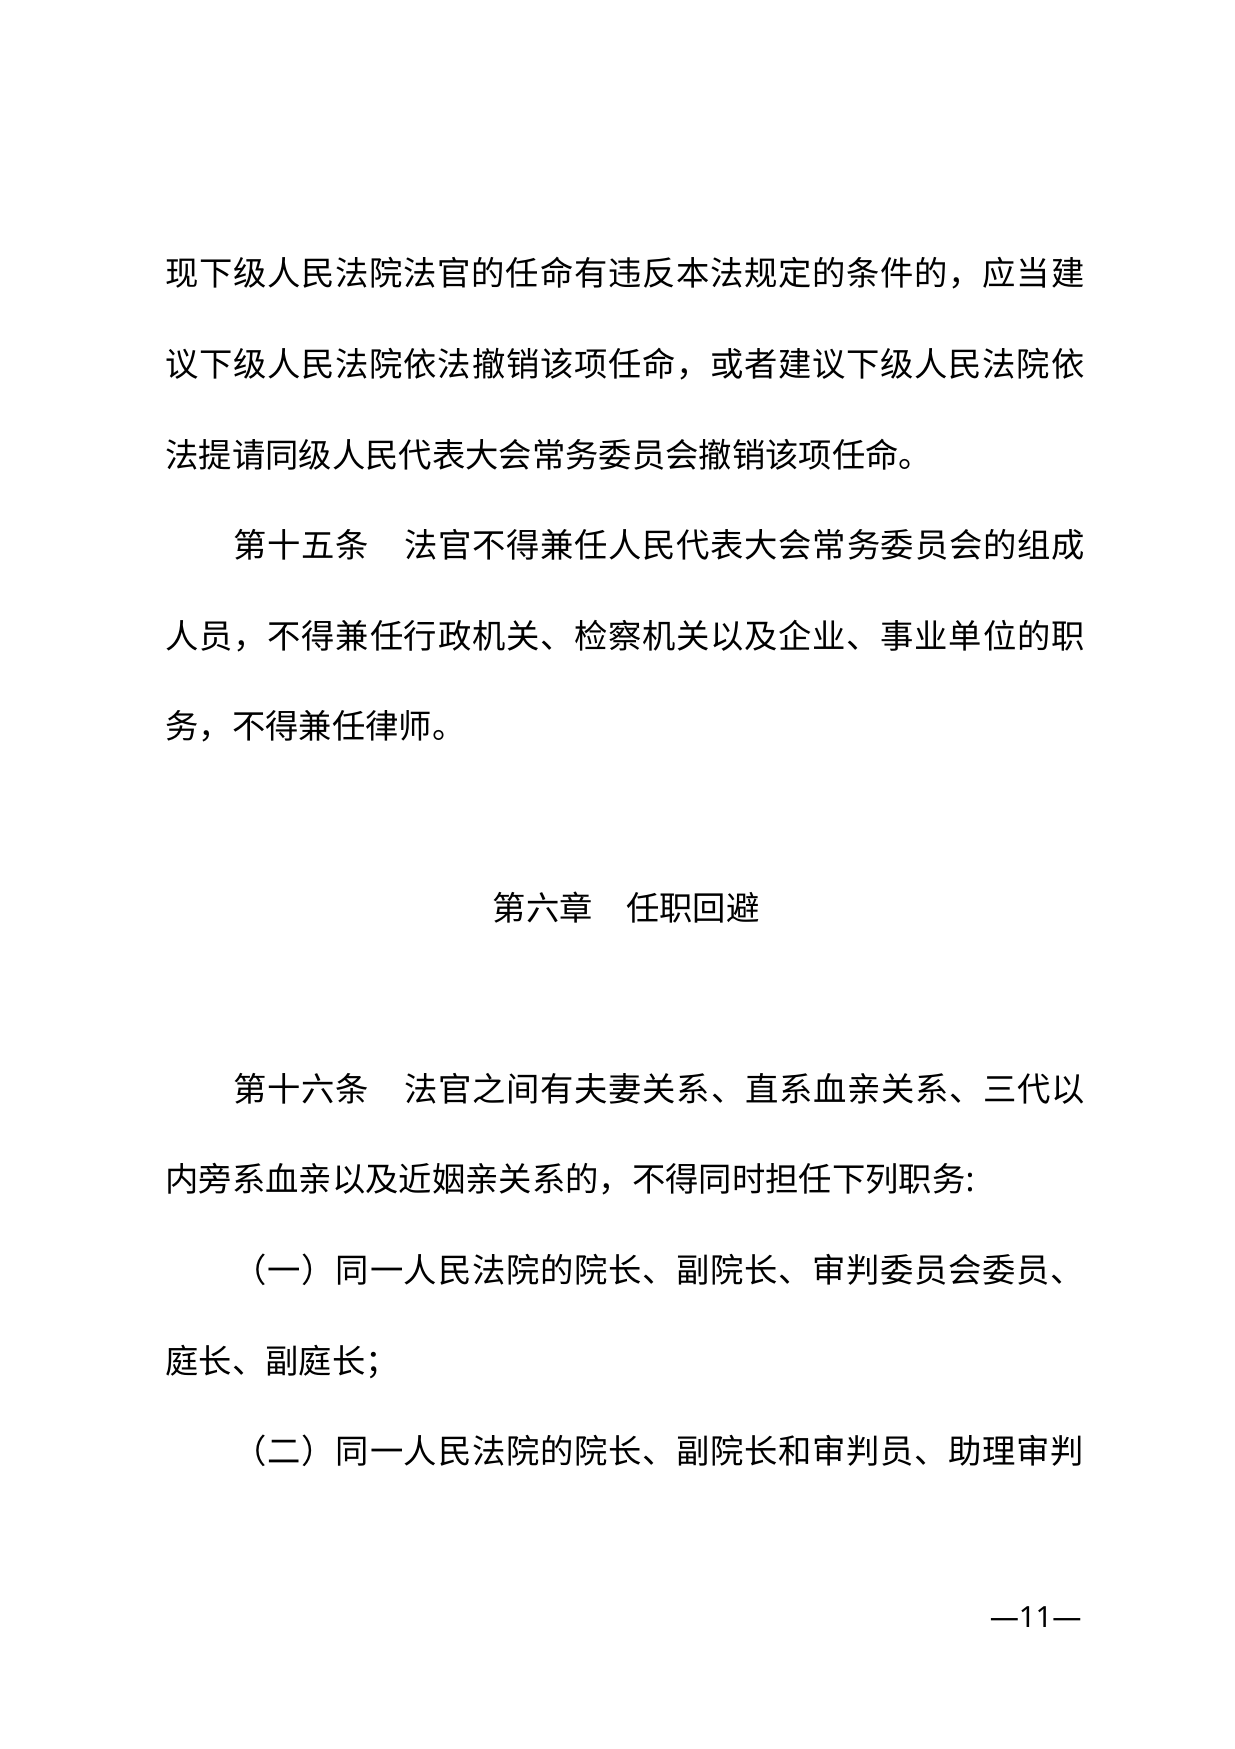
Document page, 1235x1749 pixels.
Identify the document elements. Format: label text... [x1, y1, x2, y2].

text （一）同一人民法院的院长、副院长、审判委员会委员、庭长、副庭长； [165, 1223, 1087, 1404]
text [165, 1404, 1087, 1495]
text 第十五条 法官不得兼任人民代表大会常务委员会的组成人员，不得兼任行政机关、检察机关以及企业、事业单位的职务，不得兼任律师。 [165, 498, 1087, 770]
text 第六章 任职回避 [165, 860, 1087, 951]
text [165, 226, 1087, 498]
text 第十六条 法官之间有夫妻关系、直系血亲关系、三代以内旁系血亲以及近姻亲关系的，不得同时担任下列职务: [165, 1042, 1087, 1223]
